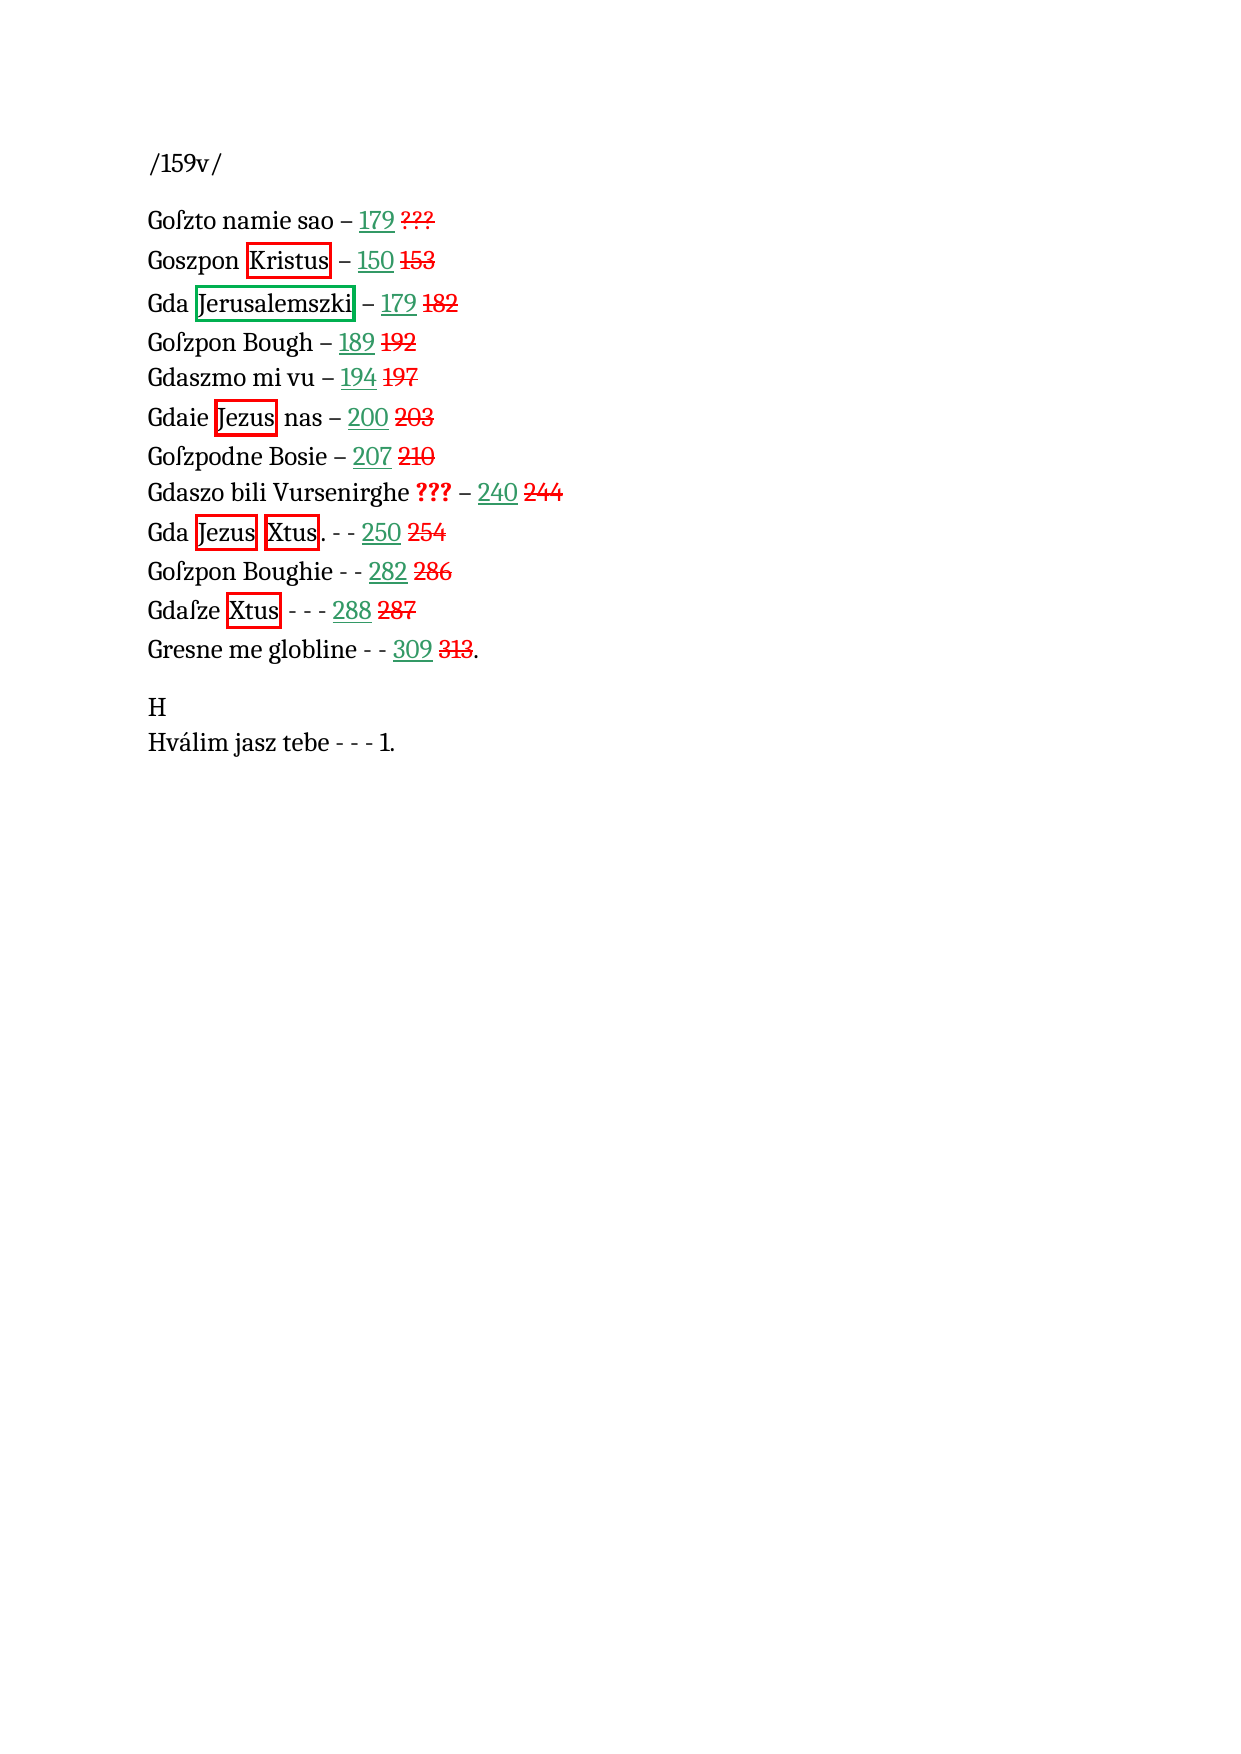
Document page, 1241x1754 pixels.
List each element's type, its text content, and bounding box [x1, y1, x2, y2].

text /159v/ [148, 148, 1093, 179]
text H Hválim jasz tebe - - - 1. [148, 692, 1093, 759]
text Goſzto namie sao – 179 ??? Goszpon Kristus – 150 153 Gda Jerusalemszki – 179 182 Goſzpon Bough – 189 192 Gdaszmo mi vu – 194 197 Gdaie Jezus nas – 200 203 Goſzpodne Bosie – 207 210 Gdaszo bili Vursenirghe ??? – 240 244 Gda Jezus Xtus. - - 250 254 Goſzpon Boughie - - 282 286 Gdaſze Xtus - - - 288 287 Gresne me globline - - 309 313. [148, 205, 1093, 665]
